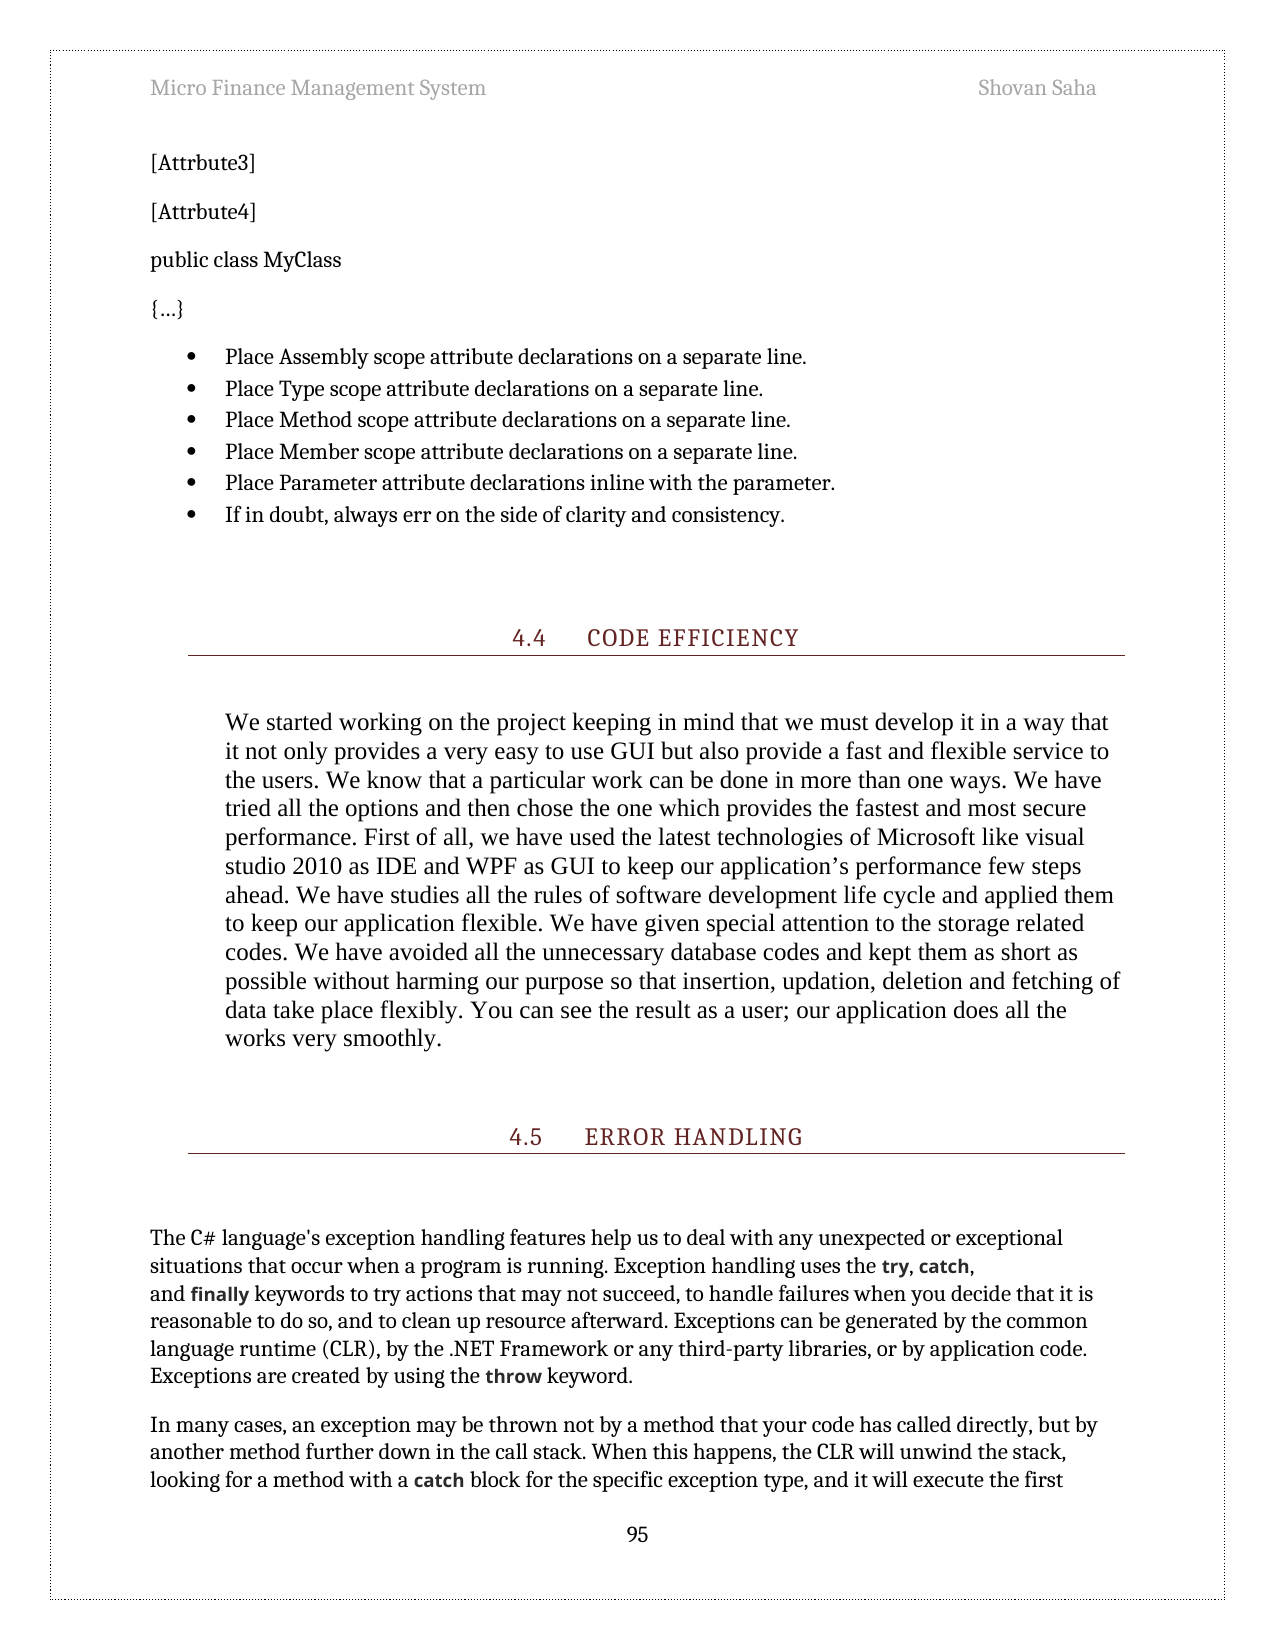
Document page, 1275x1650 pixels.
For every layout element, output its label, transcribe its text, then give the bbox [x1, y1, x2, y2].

list Place Method scope attribute declarations on a separate line. [187, 407, 1125, 433]
text [Attrbute4] [150, 198, 1125, 225]
list If in doubt, always err on the side of clarity and consistency. [187, 502, 1125, 528]
list We started working on the project keeping in mind that we must develop it in a way that it not only provides a very easy to use GUI but also provide a fast and flexible service to the users. We know that a particular work can be done in more than one ways. We have tried all the options and then chose the one which provides the fastest and most secure performance. First of all, we have used the latest technologies of Microsoft like visual studio 2010 as IDE and WPF as GUI to keep our application’s performance few steps ahead. We have studies all the rules of software development life cycle and applied them to keep our application flexible. We have given special attention to the storage related codes. We have avoided all the unnecessary database codes and kept them as short as possible without harming our purpose so that insertion, updation, deletion and fetching of data take place flexibly. You can see the result as a user; our application does all the works very smoothly. [225, 707, 1125, 1052]
text The C# language's exception handling features help us to deal with any unexpected or exceptional situations that occur when a program is running. Exception handling uses the try, catch, and finally keywords to try actions that may not succeed, to handle failures when you decide that it is reasonable to do so, and to clean up resource afterward. Exceptions can be generated by the common language runtime (CLR), by the .NET Framework or any third-party libraries, or by application code. Exceptions are created by using the throw keyword. [150, 1225, 1125, 1389]
text public class MyClass [150, 247, 1125, 273]
subtitle Code Efficiency [187, 624, 1125, 656]
list Place Assembly scope attribute declarations on a separate line. [187, 344, 1125, 370]
list Place Member scope attribute declarations on a separate line. [187, 438, 1125, 465]
list Place Type scope attribute declarations on a separate line. [187, 375, 1125, 402]
text [Attrbute3] [150, 150, 1125, 176]
subtitle Error handling [187, 1123, 1125, 1154]
list Place Parameter attribute declarations inline with the parameter. [187, 470, 1125, 496]
text {…} [150, 295, 1125, 322]
